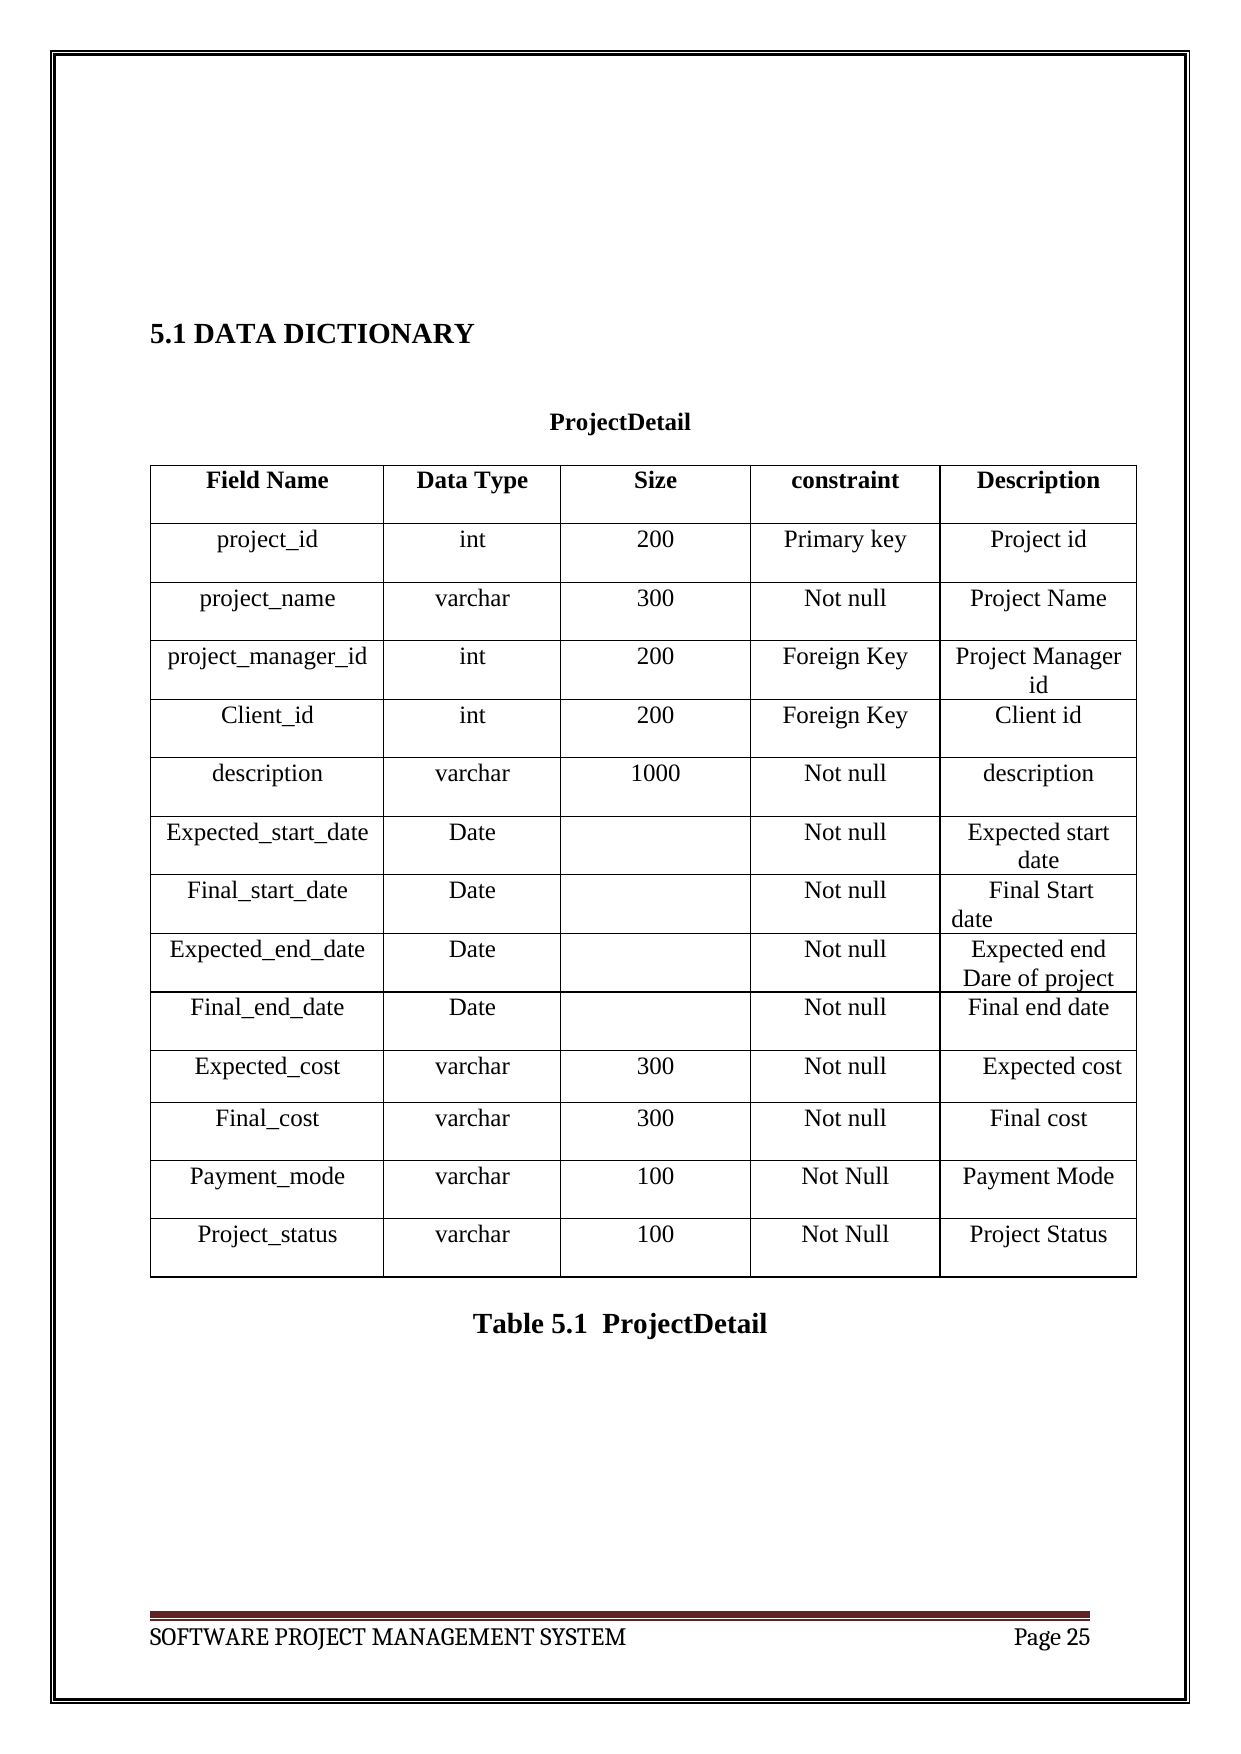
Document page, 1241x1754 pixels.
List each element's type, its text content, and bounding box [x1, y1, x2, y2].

table_cell int [384, 524, 560, 582]
table_cell 200 [561, 641, 750, 699]
table_cell Expected end Dare of project [941, 934, 1136, 991]
table_cell Final Start date [941, 875, 1136, 933]
table_cell [561, 993, 750, 1050]
table_cell 300 [561, 1103, 750, 1160]
table_cell Not null [751, 817, 939, 874]
table_cell Primary key [751, 524, 939, 582]
table_cell Foreign Key [751, 700, 939, 757]
table_cell 300 [561, 583, 750, 640]
table_cell Final_start_date [151, 875, 383, 933]
table_cell Not null [751, 1103, 939, 1160]
table_cell 200 [561, 524, 750, 582]
table_cell Not null [751, 875, 939, 933]
table_header constraint [751, 466, 939, 523]
table_cell Date [384, 875, 560, 933]
table_cell varchar [384, 758, 560, 816]
table_cell Project Status [941, 1219, 1136, 1276]
table_cell Client_id [151, 700, 383, 757]
table_cell varchar [384, 1219, 560, 1276]
text ProjectDetail [150, 407, 1090, 436]
table_cell Client id [941, 700, 1136, 757]
table_header Field Name [151, 466, 383, 523]
table_cell Date [384, 934, 560, 991]
table_cell varchar [384, 1161, 560, 1218]
table_cell Project Manager id [941, 641, 1136, 699]
table_cell description [941, 758, 1136, 816]
table_header Data Type [384, 466, 560, 523]
table_cell Final_cost [151, 1103, 383, 1160]
table_cell Expected_cost [151, 1051, 383, 1102]
table_header Size [561, 466, 750, 523]
table_cell Expected cost [941, 1051, 1136, 1102]
table_cell Expected_start_date [151, 817, 383, 874]
table_cell Payment_mode [151, 1161, 383, 1218]
table_cell Not Null [751, 1161, 939, 1218]
table_cell Expected start date [941, 817, 1136, 874]
table_cell 200 [561, 700, 750, 757]
table_cell Not Null [751, 1219, 939, 1276]
table_cell varchar [384, 1051, 560, 1102]
table_cell Not null [751, 1051, 939, 1102]
table_cell Not null [751, 934, 939, 991]
table_cell [561, 934, 750, 991]
table_cell 100 [561, 1219, 750, 1276]
table_cell Foreign Key [751, 641, 939, 699]
table_cell Final end date [941, 993, 1136, 1050]
table_cell Final_end_date [151, 993, 383, 1050]
text Table 5.1 ProjectDetail [150, 1306, 1090, 1340]
table_header Description [941, 466, 1136, 523]
table_cell Expected_end_date [151, 934, 383, 991]
table_cell Not null [751, 583, 939, 640]
table_cell Project Name [941, 583, 1136, 640]
table_cell Not null [751, 993, 939, 1050]
table_cell [561, 875, 750, 933]
table_cell int [384, 700, 560, 757]
table_cell varchar [384, 583, 560, 640]
table_cell project_id [151, 524, 383, 582]
table_cell int [384, 641, 560, 699]
table_cell 100 [561, 1161, 750, 1218]
table_cell Date [384, 817, 560, 874]
table_cell Date [384, 993, 560, 1050]
table_cell Final cost [941, 1103, 1136, 1160]
table_cell varchar [384, 1103, 560, 1160]
table_cell project_name [151, 583, 383, 640]
table_cell 300 [561, 1051, 750, 1102]
text 5.1 DATA DICTIONARY [150, 316, 1090, 349]
table_cell Payment Mode [941, 1161, 1136, 1218]
table_cell project_manager_id [151, 641, 383, 699]
table_cell description [151, 758, 383, 816]
table_cell Project id [941, 524, 1136, 582]
table_cell Not null [751, 758, 939, 816]
table_cell Project_status [151, 1219, 383, 1276]
table_cell [561, 817, 750, 874]
table_cell 1000 [561, 758, 750, 816]
